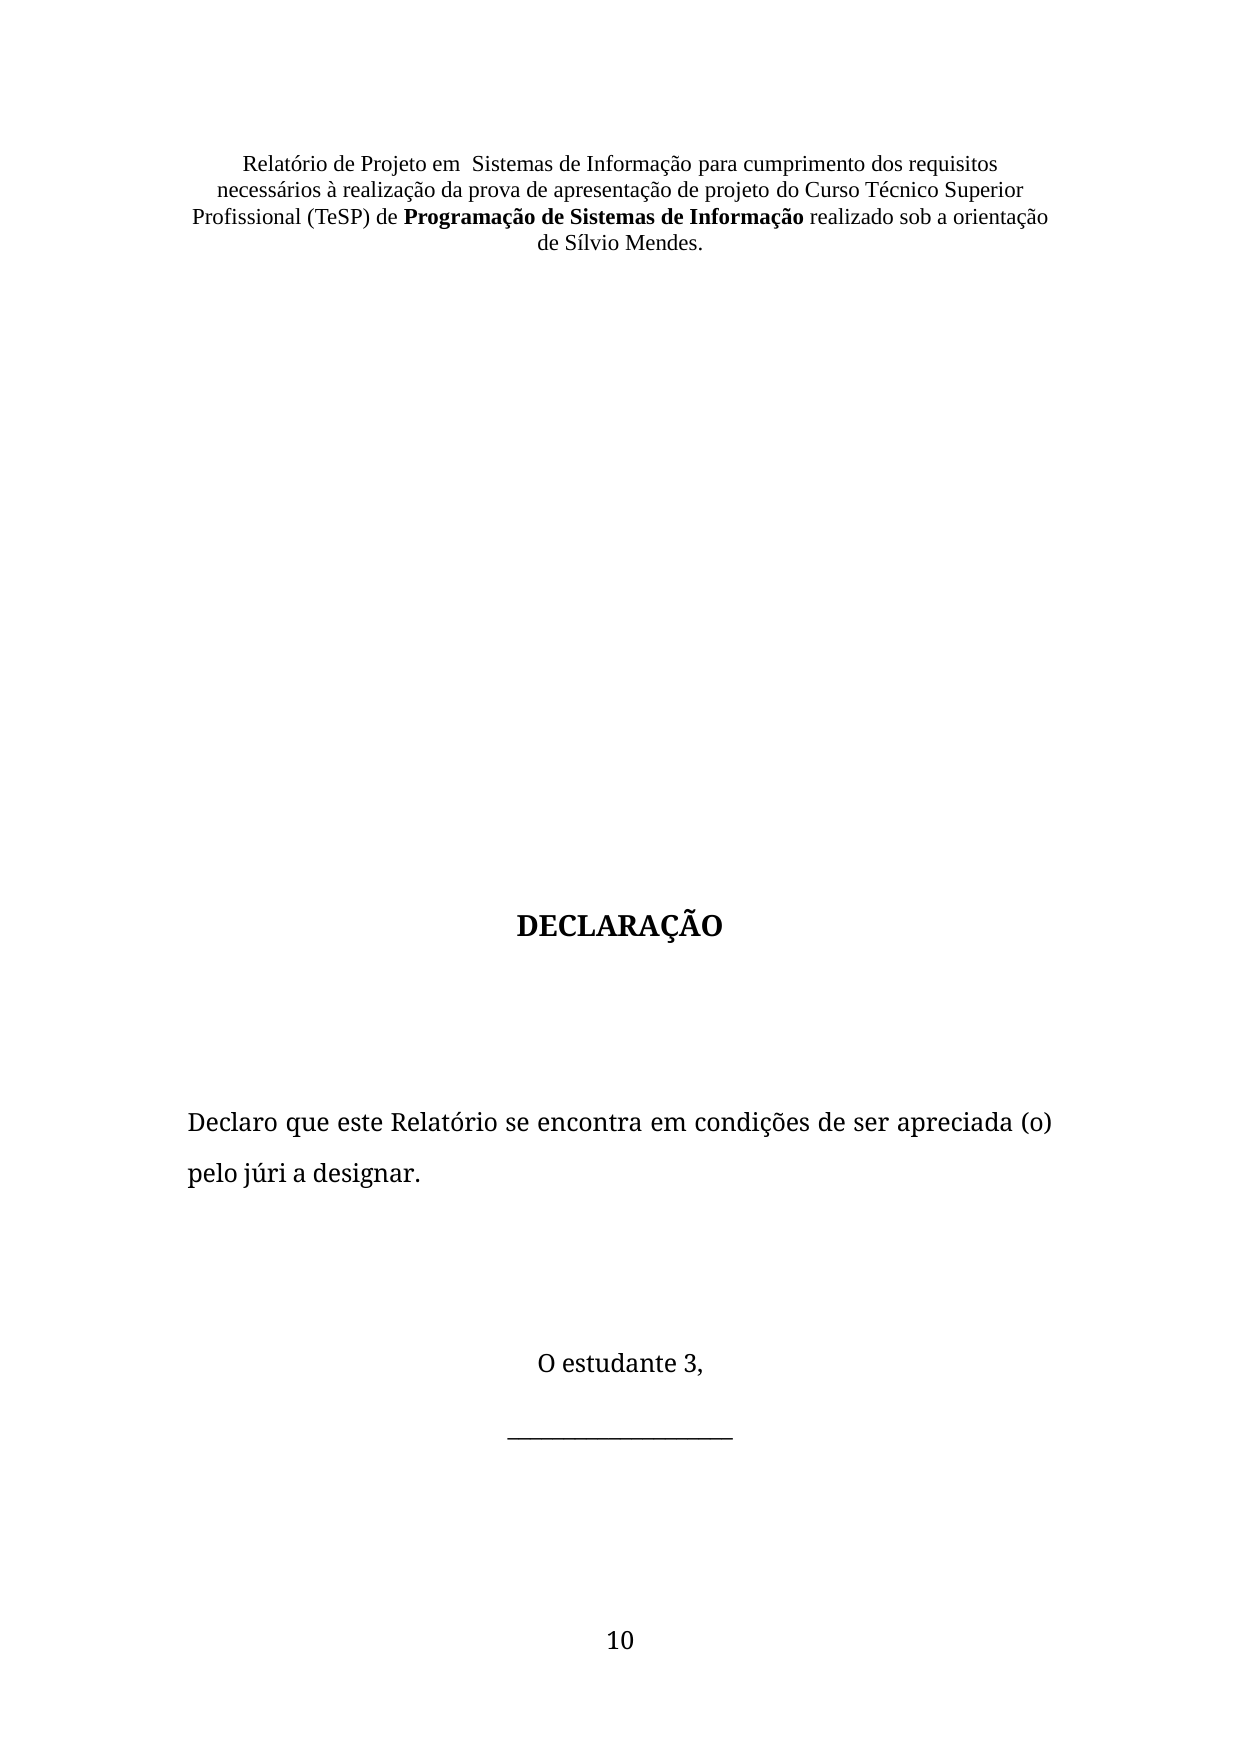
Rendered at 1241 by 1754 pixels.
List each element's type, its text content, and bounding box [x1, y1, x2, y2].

text Relatório de Projeto em Sistemas de Informação para cumprimento dos requisitos necessários à realização da prova de apresentação de projeto do Curso Técnico Superior Profissional (TeSP) de Programação de Sistemas de Informação realizado sob a orientação de Sílvio Mendes. [187, 150, 1053, 255]
text O estudante 3, [187, 1346, 1053, 1380]
text DECLARAÇÃO [187, 905, 1053, 945]
text Declaro que este Relatório se encontra em condições de ser apreciada (o) pelo júri a designar. [187, 1104, 1053, 1189]
text ____________________ [187, 1410, 1053, 1444]
